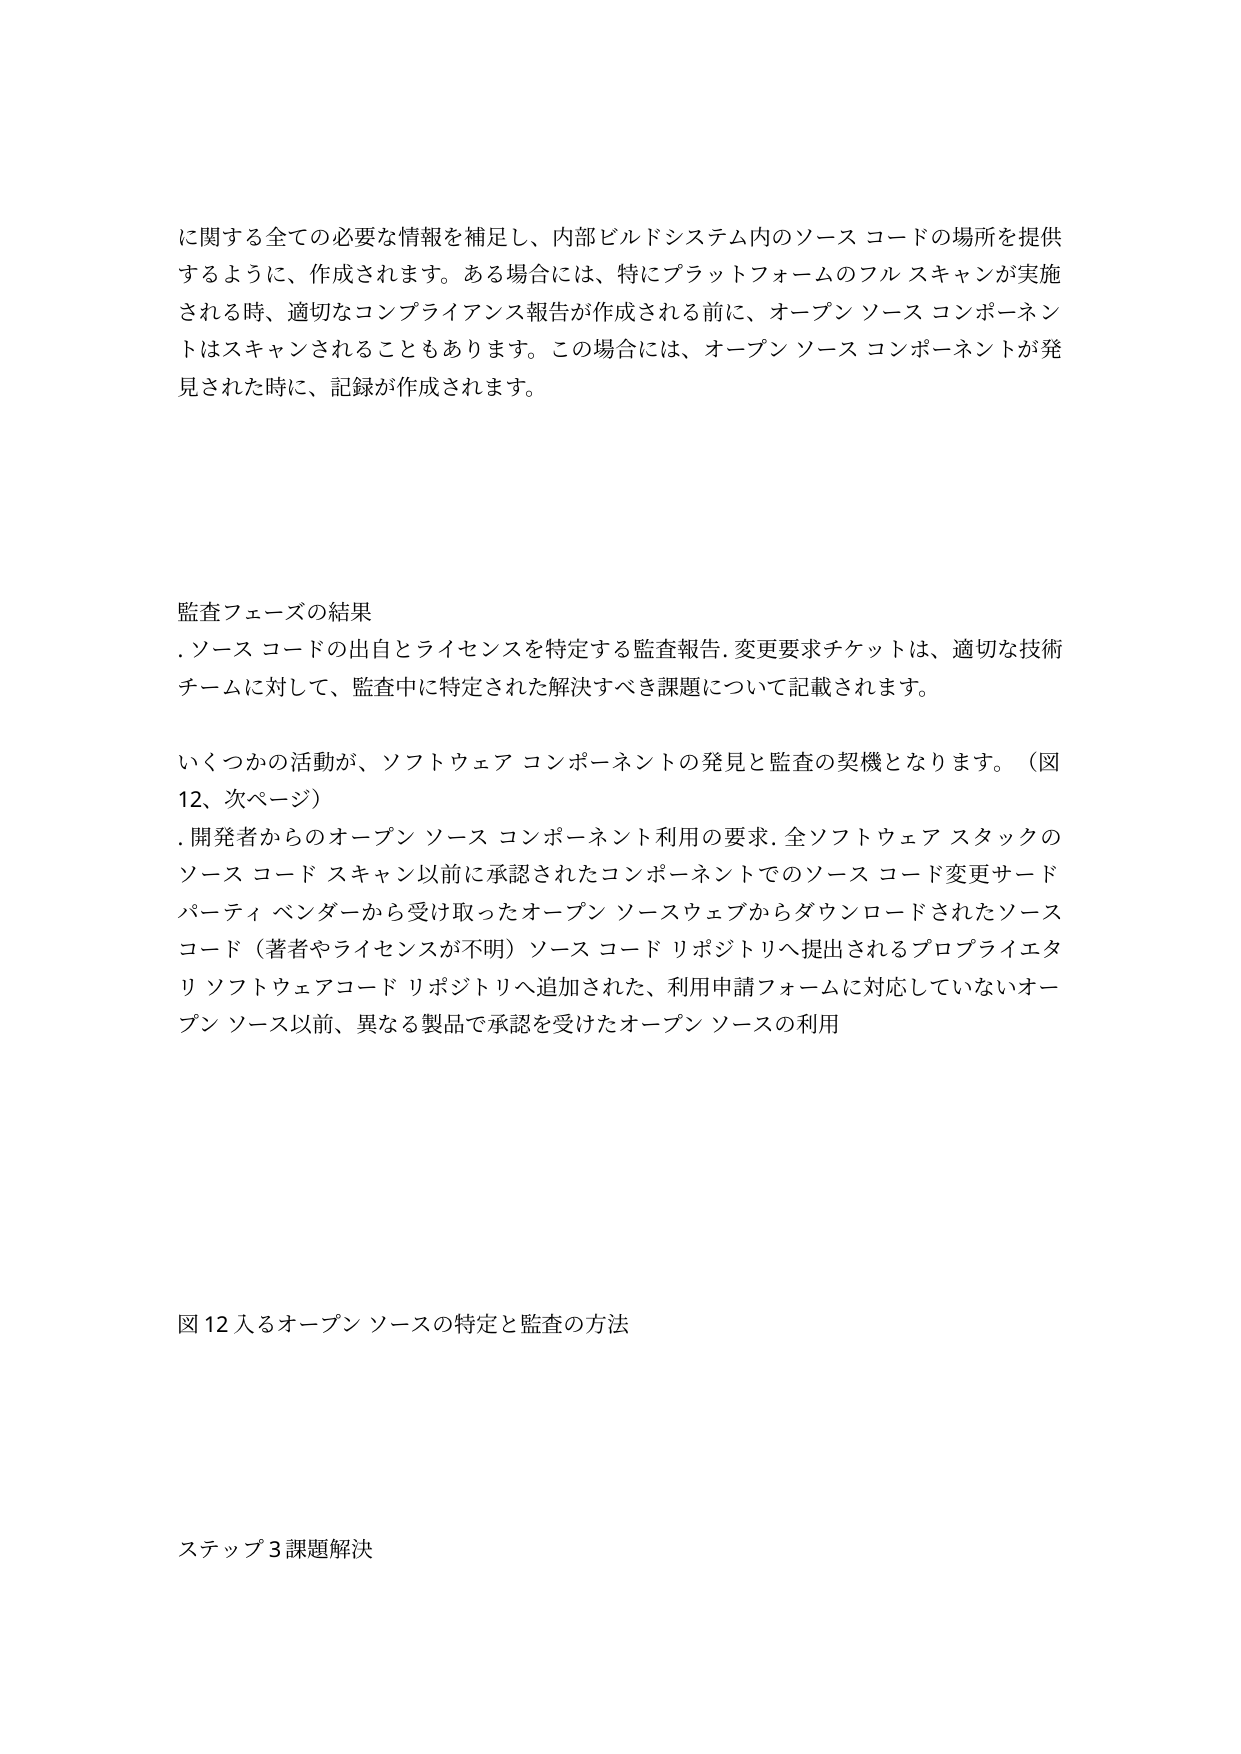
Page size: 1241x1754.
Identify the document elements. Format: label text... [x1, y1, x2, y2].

text 監査フェーズの結果 [177, 592, 1063, 629]
text . ソース コードの出自とライセンスを特定する監査報告. 変更要求チケットは、適切な技術チームに対して、監査中に特定された解決すべき課題について記載されます。 [177, 629, 1063, 704]
text 図12入るオープン ソースの特定と監査の方法 [177, 1304, 1063, 1342]
text . 開発者からのオープン ソース コンポーネント利用の要求. 全ソフトウェア スタックのソース コード スキャン以前に承認されたコンポーネントでのソース コード変更サード パーティ ベンダーから受け取ったオープン ソースウェブからダウンロードされたソース コード（著者やライセンスが不明）ソース コード リポジトリへ提出されるプロプライエタリ ソフトウェアコード リポジトリへ追加された、利用申請フォームに対応していないオープン ソース以前、異なる製品で承認を受けたオープン ソースの利用 [177, 817, 1063, 1042]
text ステップ3課題解決 [177, 1529, 1063, 1567]
text いくつかの活動が、ソフトウェア コンポーネントの発見と監査の契機となります。（図12、次ページ） [177, 742, 1063, 817]
